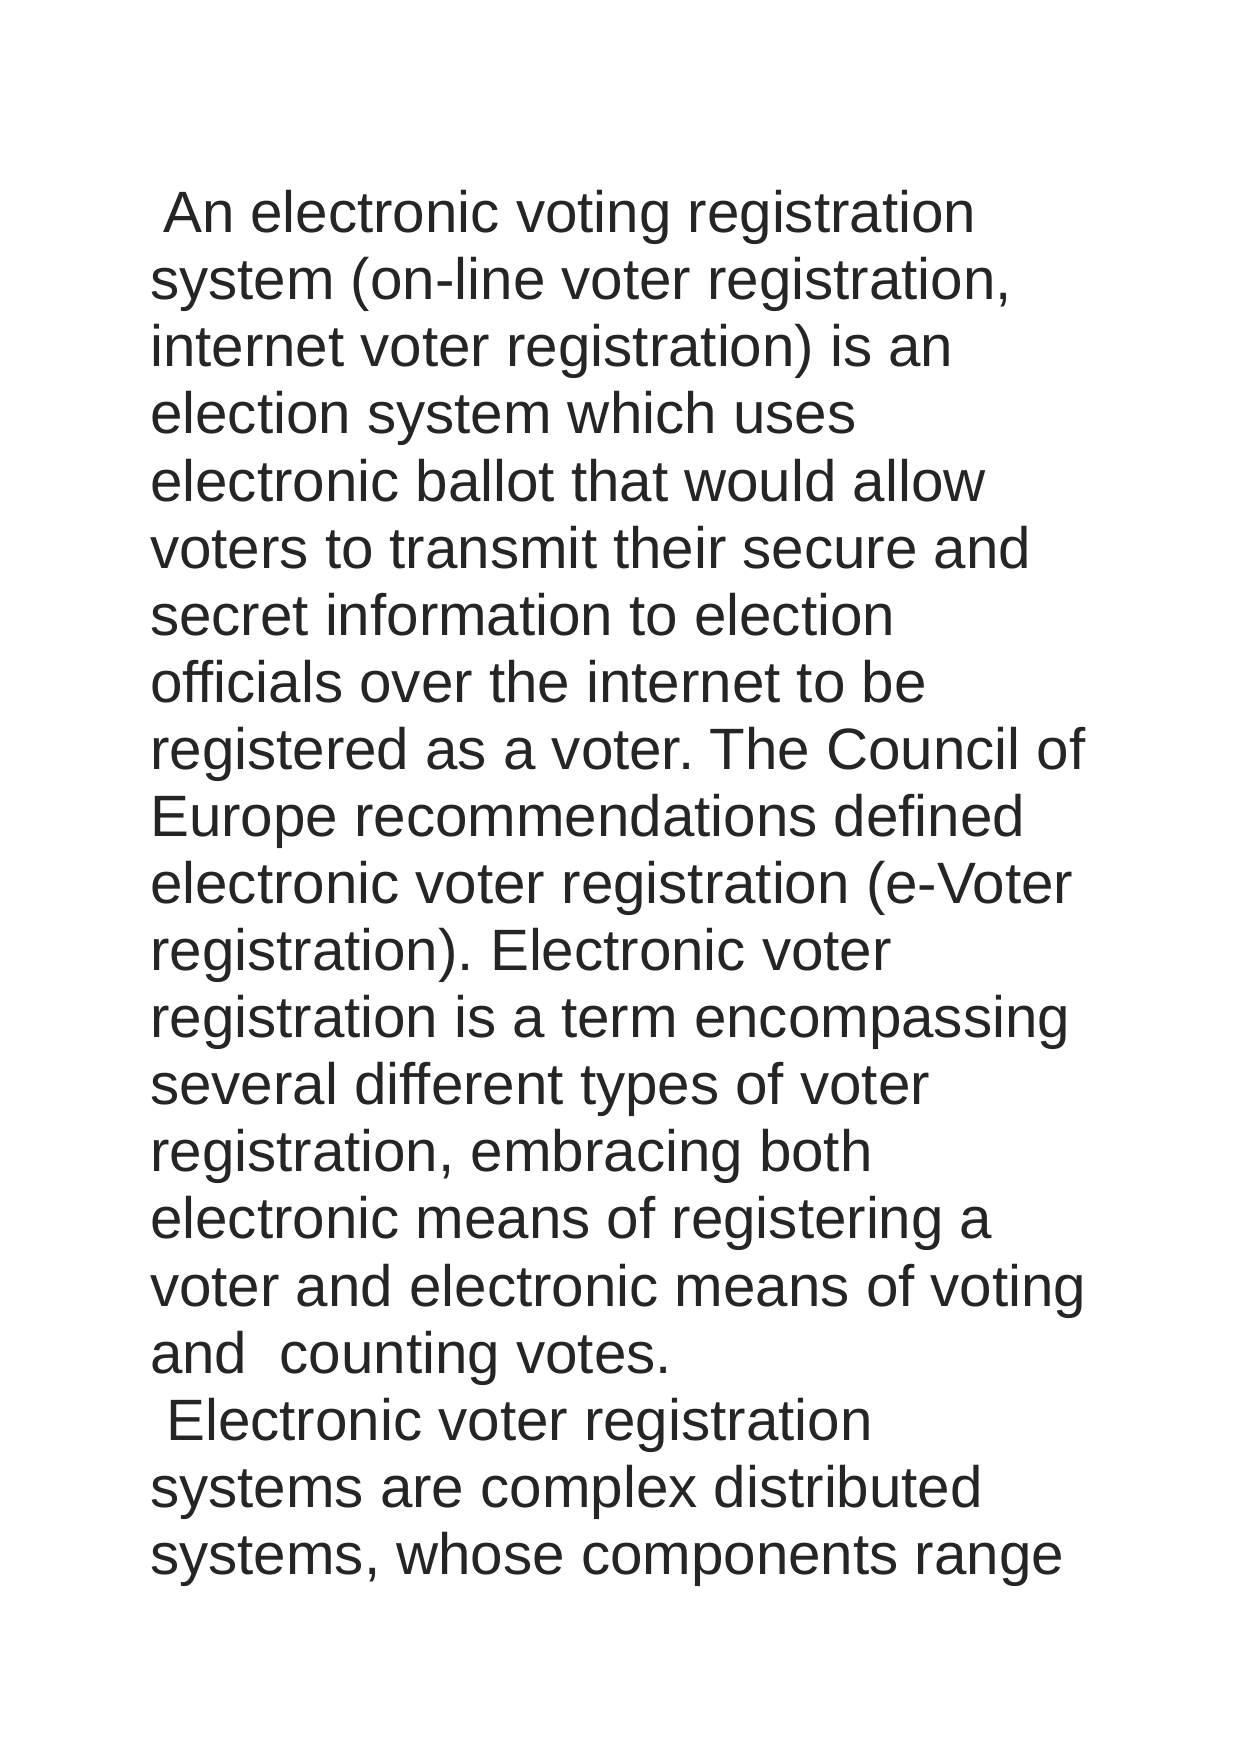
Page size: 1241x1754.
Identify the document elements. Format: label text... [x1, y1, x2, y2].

text An electronic voting registration system (on-line voter registration, internet voter registration) is an election system which uses electronic ballot that would allow voters to transmit their secure and secret information to election officials over the internet to be registered as a voter. The Council of Europe recommendations defined electronic voter registration (e-Voter registration). Electronic voter registration is a term encompassing several different types of voter registration, embracing both electronic means of registering a voter and electronic means of voting and counting votes. [150, 184, 1090, 1459]
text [150, 1459, 1090, 1593]
